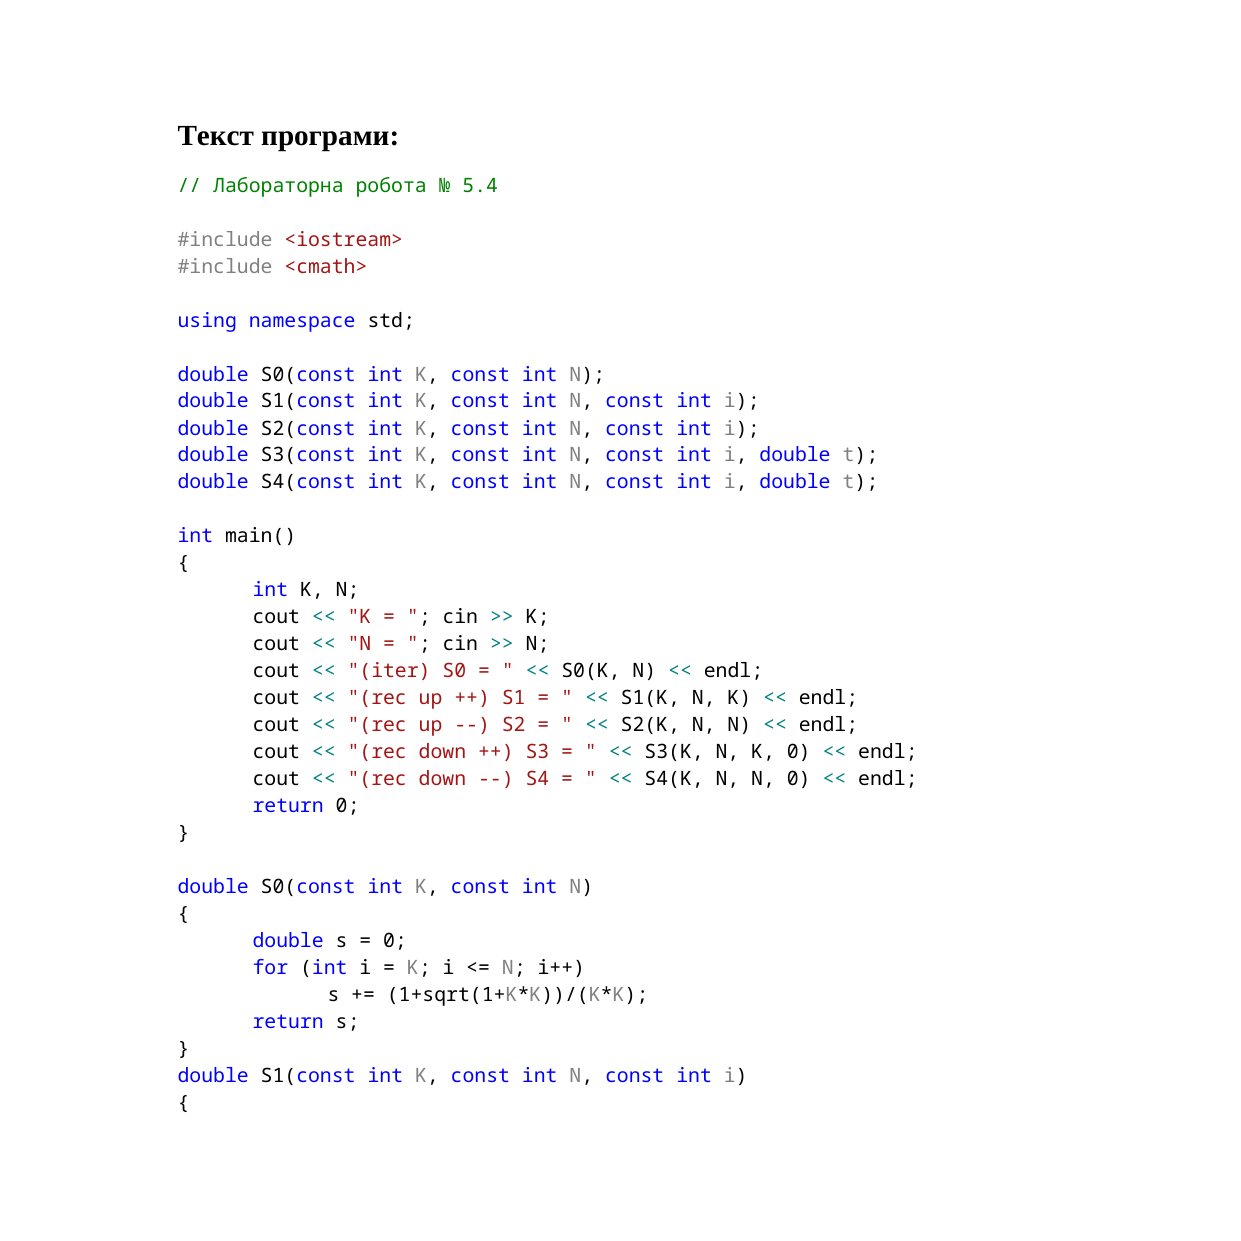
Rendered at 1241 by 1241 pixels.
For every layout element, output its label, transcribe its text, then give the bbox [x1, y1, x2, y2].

text double S4(const int K, const int N, const int i, double t); [177, 468, 1152, 495]
text { [177, 549, 1152, 576]
text double S0(const int K, const int N) [177, 872, 1152, 899]
text // Лабораторна робота № 5.4 [177, 171, 1152, 198]
text cout << "(rec up ++) S1 = " << S1(K, N, K) << endl; [177, 683, 1152, 711]
text cout << "(rec down ++) S3 = " << S3(K, N, K, 0) << endl; [177, 737, 1152, 764]
text } [177, 818, 1152, 845]
text double S1(const int K, const int N, const int i); [177, 387, 1152, 414]
text int K, N; [177, 576, 1152, 603]
text double S0(const int K, const int N); [177, 360, 1152, 387]
text } [177, 1034, 1152, 1061]
text #include <iostream> [177, 225, 1152, 252]
text return 0; [177, 791, 1152, 818]
text cout << "(iter) S0 = " << S0(K, N) << endl; [177, 657, 1152, 683]
text cout << "(rec up --) S2 = " << S2(K, N, N) << endl; [177, 711, 1152, 737]
text double s = 0; [177, 926, 1152, 953]
text int main() [177, 522, 1152, 549]
text { [177, 1088, 1152, 1115]
text cout << "(rec down --) S4 = " << S4(K, N, N, 0) << endl; [177, 764, 1152, 791]
text cout << "K = "; cin >> K; [177, 603, 1152, 629]
text #include <cmath> [177, 252, 1152, 279]
text return s; [177, 1007, 1152, 1034]
text double S2(const int K, const int N, const int i); [177, 414, 1152, 441]
text s += (1+sqrt(1+K*K))/(K*K); [177, 980, 1152, 1007]
text { [177, 899, 1152, 926]
text cout << "N = "; cin >> N; [177, 629, 1152, 657]
text double S1(const int K, const int N, const int i) [177, 1061, 1152, 1088]
text Текст програми: [177, 118, 1152, 152]
text for (int i = K; i <= N; i++) [177, 953, 1152, 980]
text double S3(const int K, const int N, const int i, double t); [177, 441, 1152, 468]
text using namespace std; [177, 306, 1152, 333]
